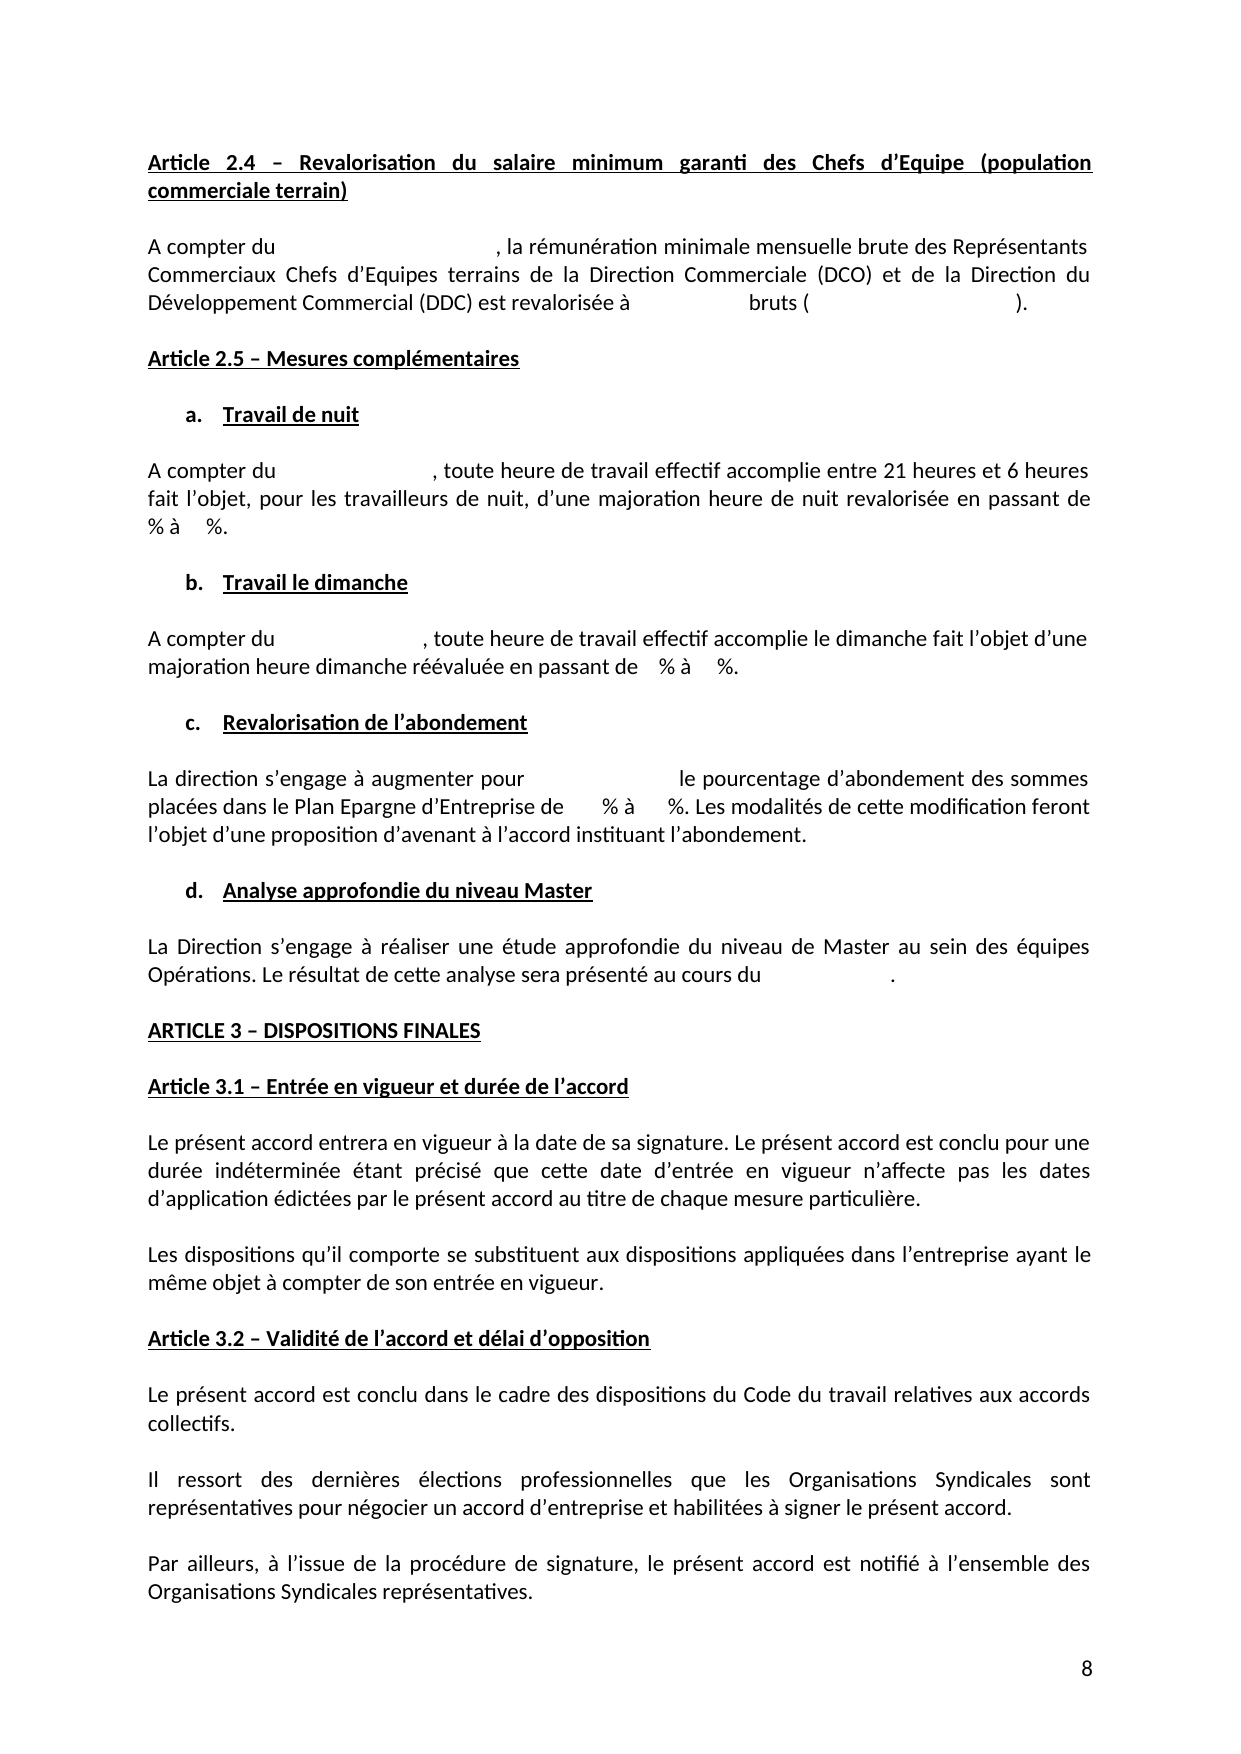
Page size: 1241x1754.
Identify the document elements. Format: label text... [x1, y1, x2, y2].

text Article 2.5 – Mesures complémentaires [148, 344, 1092, 372]
text La Direction s’engage à réaliser une étude approfondie du niveau de Master au sein des équipes Opérations. Le résultat de cette analyse sera présenté au cours du . [148, 932, 1092, 988]
text Le présent accord entrera en vigueur à la date de sa signature. Le présent accord est conclu pour une durée indéterminée étant précisé que cette date d’entrée en vigueur n’affecte pas les dates d’application édictées par le présent accord au titre de chaque mesure particulière. [148, 1128, 1092, 1212]
text Il ressort des dernières élections professionnelles que les Organisations Syndicales sont représentatives pour négocier un accord d’entreprise et habilitées à signer le présent accord. [148, 1465, 1092, 1521]
text La direction s’engage à augmenter pour le pourcentage d’abondement des sommes placées dans le Plan Epargne d’Entreprise de % à %. Les modalités de cette modification feront l’objet d’une proposition d’avenant à l’accord instituant l’abondement. [148, 764, 1092, 848]
text ARTICLE 3 – DISPOSITIONS FINALES [148, 1016, 1092, 1044]
list Travail de nuit [185, 400, 1092, 428]
text Article 2.4 – Revalorisation du salaire minimum garanti des Chefs d’Equipe (population commerciale terrain) [148, 148, 1092, 172]
list Analyse approfondie du niveau Master [185, 876, 1092, 904]
text Par ailleurs, à l’issue de la procédure de signature, le présent accord est notifié à l’ensemble des Organisations Syndicales représentatives. [148, 1549, 1092, 1605]
text Article 3.2 – Validité de l’accord et délai d’opposition [148, 1324, 1092, 1353]
list Travail le dimanche [185, 568, 1092, 596]
text Les dispositions qu’il comporte se substituent aux dispositions appliquées dans l’entreprise ayant le même objet à compter de son entrée en vigueur. [148, 1241, 1092, 1297]
list Revalorisation de l’abondement [185, 708, 1092, 736]
text Article 2.4 – Revalorisation du salaire minimum garanti des Chefs d’Equipe (population commerciale terrain) [148, 173, 1092, 204]
text A compter du , toute heure de travail effectif accomplie entre 21 heures et 6 heures fait l’objet, pour les travailleurs de nuit, d’une majoration heure de nuit revalorisée en passant de % à %. [148, 456, 1092, 540]
text Le présent accord est conclu dans le cadre des dispositions du Code du travail relatives aux accords collectifs. [148, 1381, 1092, 1437]
text A compter du , toute heure de travail effectif accomplie le dimanche fait l’objet d’une majoration heure dimanche réévaluée en passant de % à %. [148, 624, 1092, 680]
text A compter du , la rémunération minimale mensuelle brute des Représentants Commerciaux Chefs d’Equipes terrains de la Direction Commerciale (DCO) et de la Direction du Développement Commercial (DDC) est revalorisée à bruts ( ). [148, 232, 1092, 316]
text Article 3.1 – Entrée en vigueur et durée de l’accord [148, 1072, 1092, 1100]
